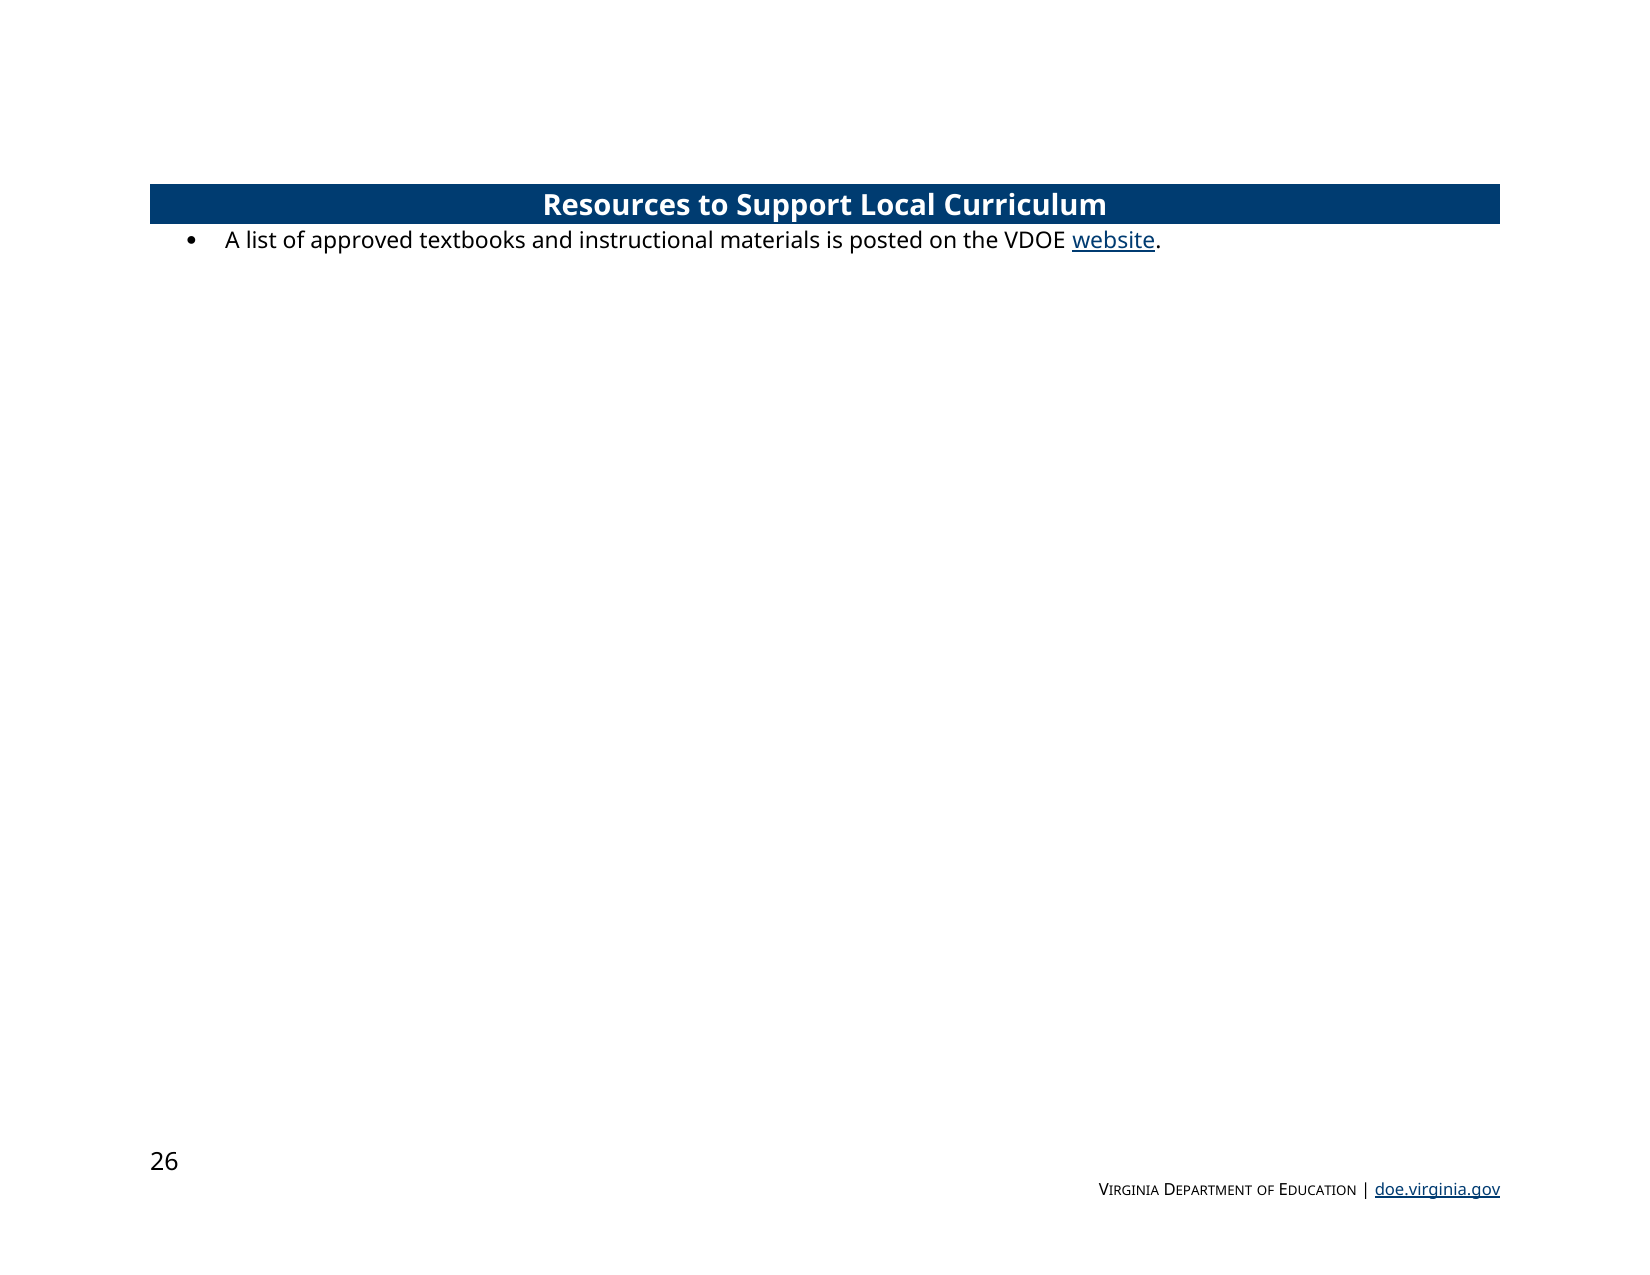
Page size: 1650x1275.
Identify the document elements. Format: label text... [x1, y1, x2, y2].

subtitle Resources to Support Local Curriculum [150, 184, 1500, 224]
list A list of approved textbooks and instructional materials is posted on the VDOE website. [187, 224, 1500, 255]
